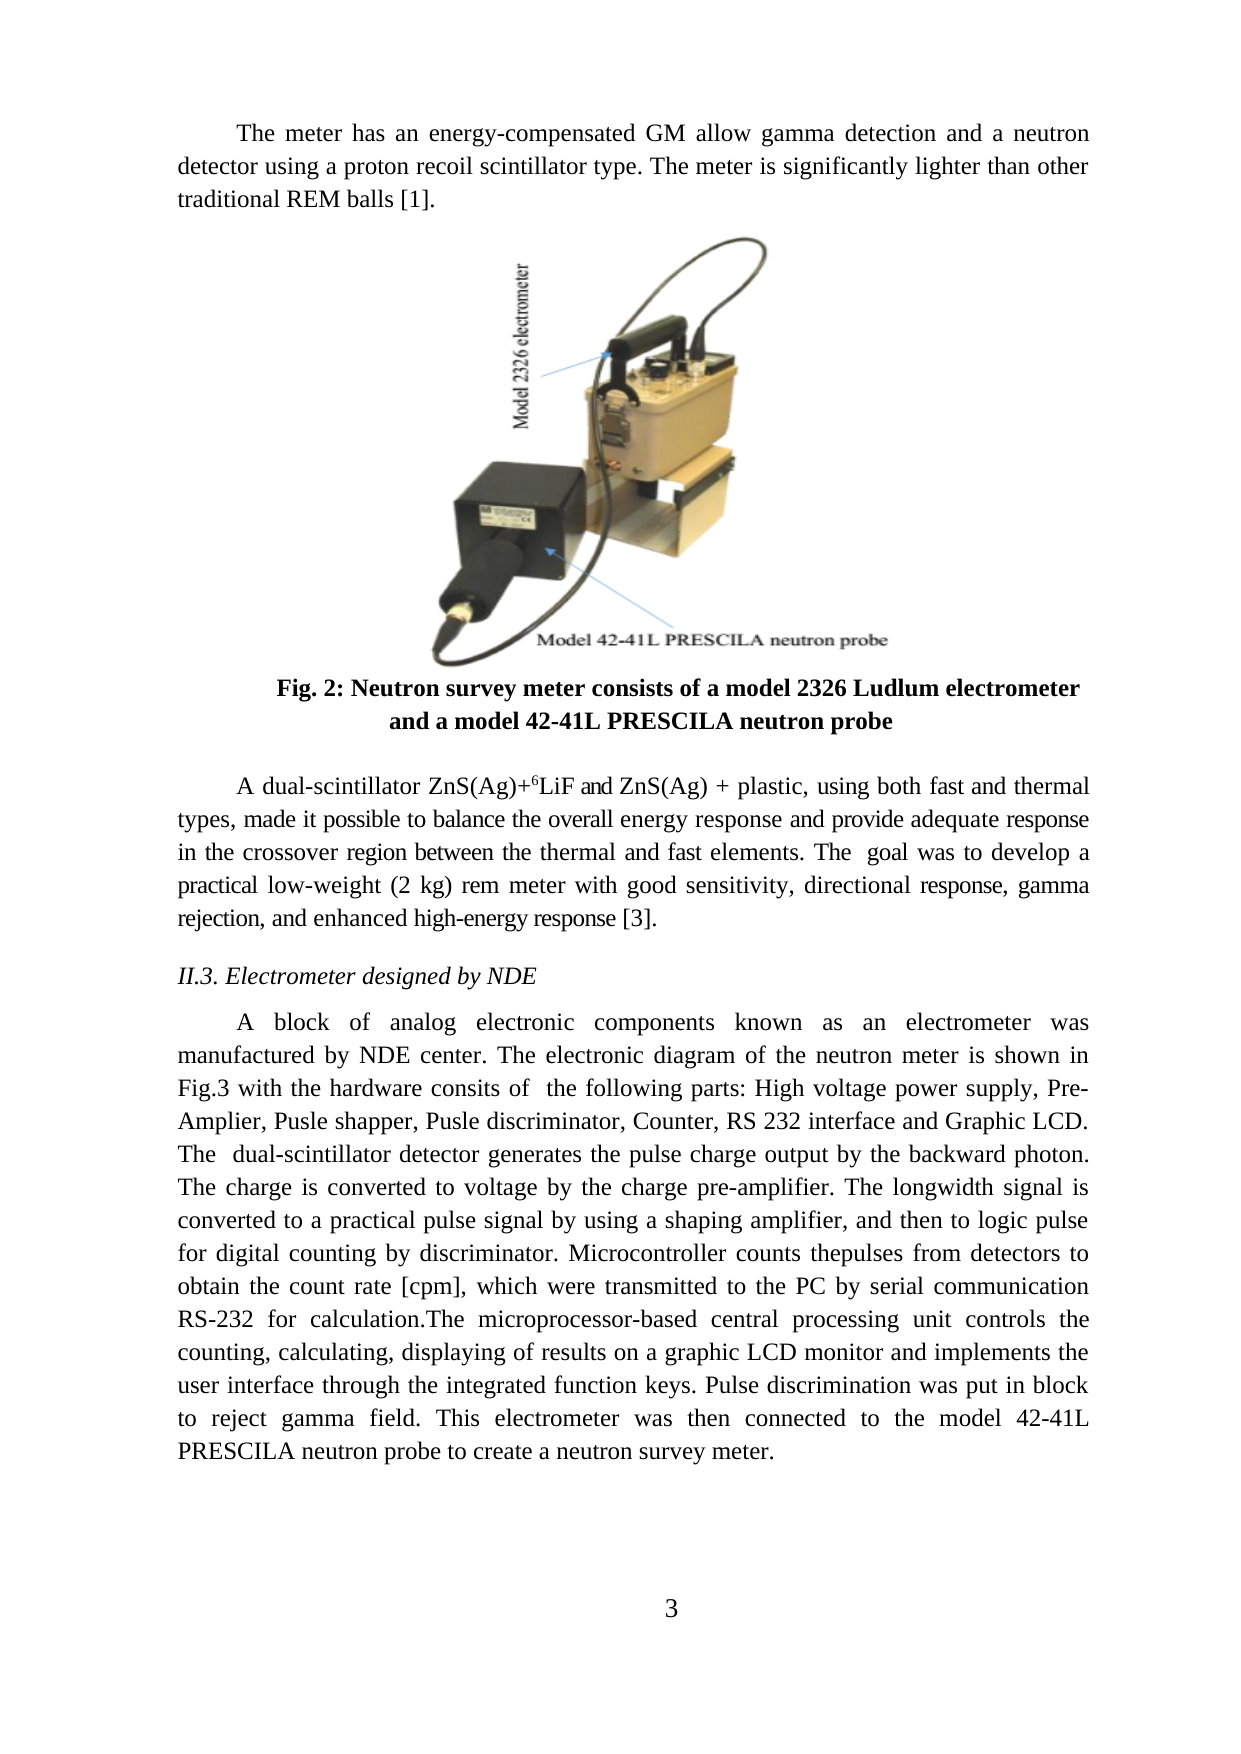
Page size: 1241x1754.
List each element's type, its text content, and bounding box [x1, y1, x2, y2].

table_header [177, 217, 1105, 673]
text The meter has an energy-compensated GM allow gamma detection and a neutron detector using a proton recoil scintillator type. The meter is significantly lighter than other traditional REM balls [1]. [177, 118, 1090, 213]
text A dual-scintillator ZnS(Ag)+6LiF and ZnS(Ag) + plastic, using both fast and thermal types, made it possible to balance the overall energy response and provide adequate response in the crossover region between the thermal and fast elements. The goal was to develop a practical low-weight (2 kg) rem meter with good sensitivity, directional response, gamma rejection, and enhanced high-energy response [3]. [177, 771, 1090, 932]
picture [384, 229, 898, 669]
text A block of analog electronic components known as an electrometer was manufactured by NDE center. The electronic diagram of the neutron meter is shown in Fig.3 with the hardware consits of the following parts: High voltage power supply, Pre-Amplier, Pusle shapper, Pusle discriminator, Counter, RS 232 interface and Graphic LCD. The dual-scintillator detector generates the pulse charge output by the backward photon. The charge is converted to voltage by the charge pre-amplifier. The longwidth signal is converted to a practical pulse signal by using a shaping amplifier, and then to logic pulse for digital counting by discriminator. Microcontroller counts thepulses from detectors to obtain the count rate [cpm], which were transmitted to the PC by serial communication RS-232 for calculation.The microprocessor-based central processing unit controls the counting, calculating, displaying of results on a graphic LCD monitor and implements the user interface through the integrated function keys. Pulse discrimination was put in block to reject gamma field. This electrometer was then connected to the model 42-41L PRESCILA neutron probe to create a neutron survey meter. [177, 1007, 1090, 1465]
text II.3. Electrometer designed by NDE [177, 961, 1090, 990]
table_cell Fig. 2: Neutron survey meter consists of a model 2326 Ludlum electrometer and a model 42-41L PRESCILA neutron probe [177, 673, 1105, 759]
